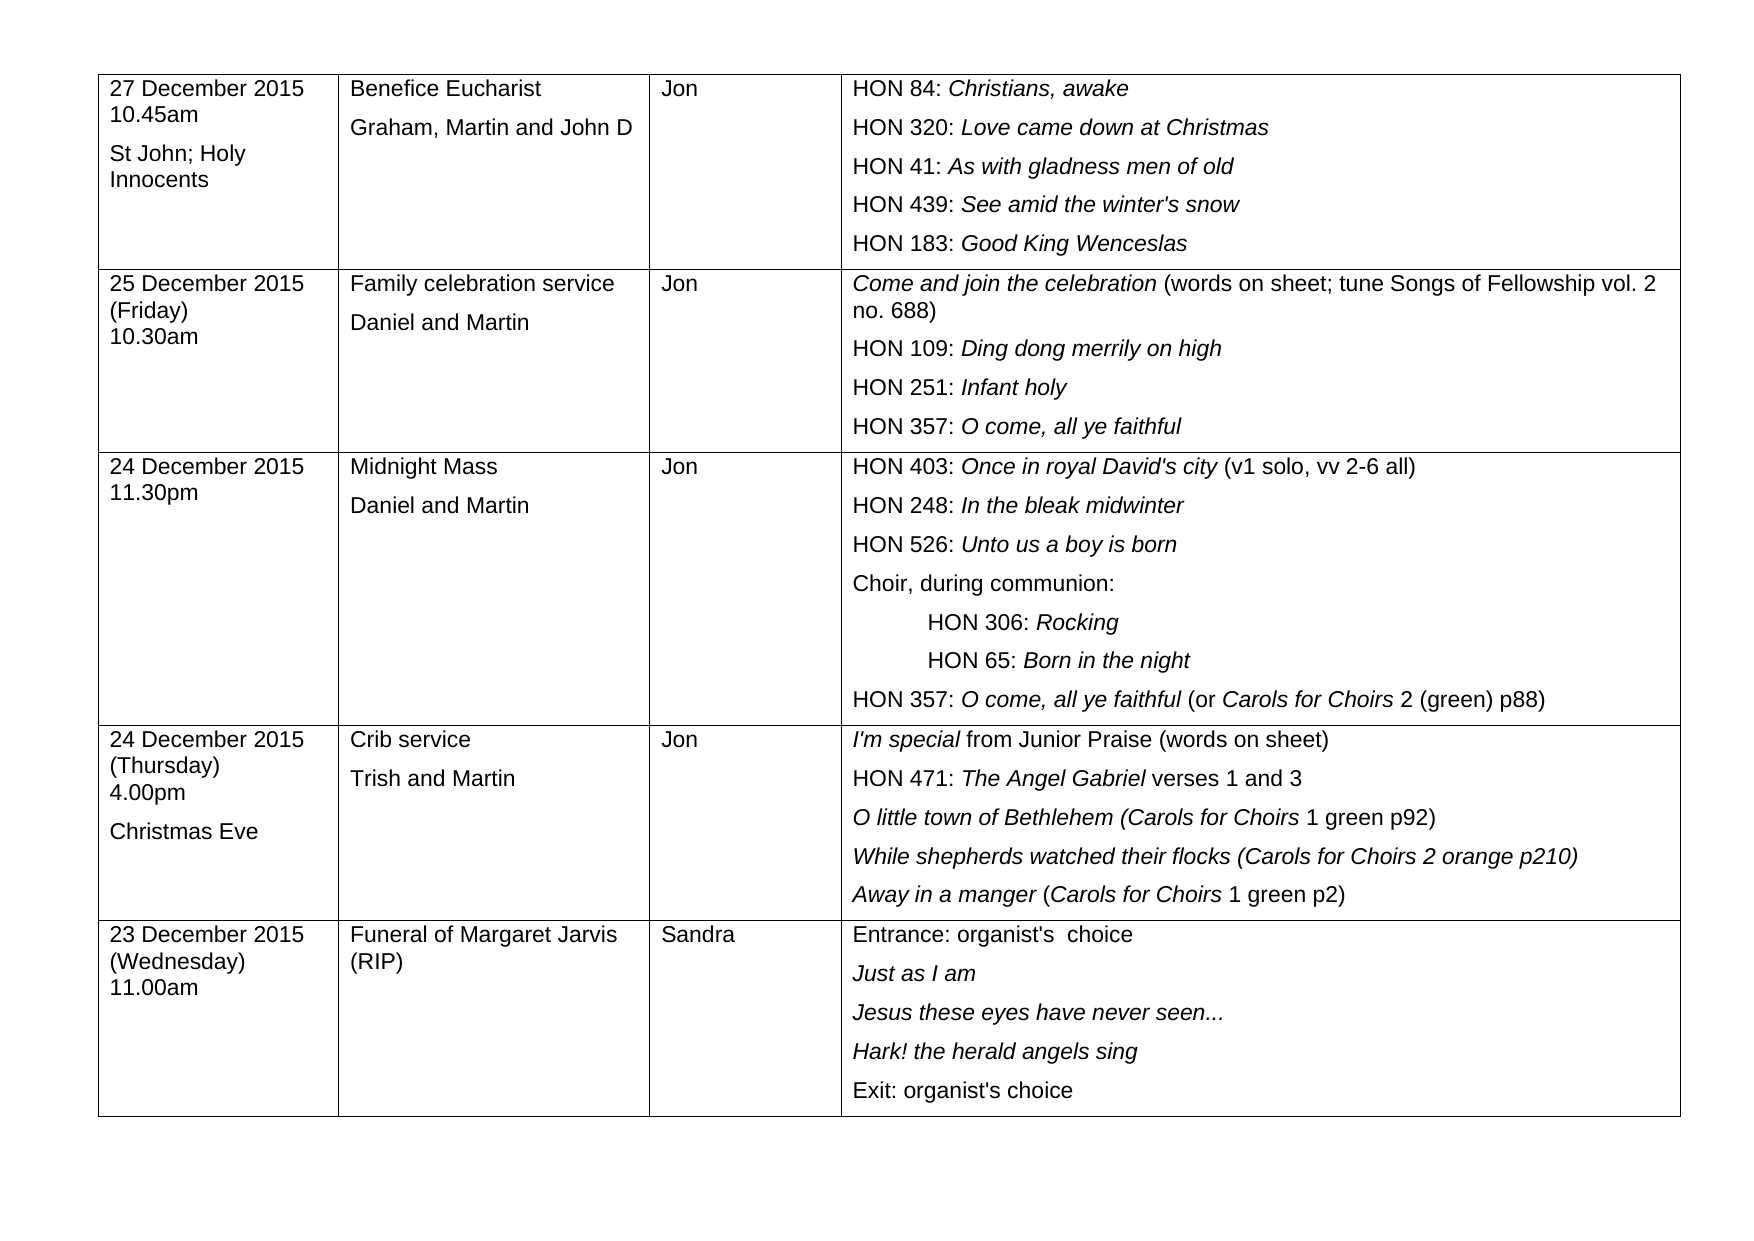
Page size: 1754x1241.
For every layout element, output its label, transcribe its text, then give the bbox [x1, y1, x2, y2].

table_cell Jon [650, 726, 841, 920]
table_cell 24 December 2015 (Thursday) 4.00pm Christmas Eve [99, 726, 338, 920]
table_cell Funeral of Margaret Jarvis (RIP) [339, 921, 649, 1116]
table_cell Jon [650, 75, 841, 269]
table_cell HON 84: Christians, awake HON 320: Love came down at Christmas HON 41: As with gladness men of old HON 439: See amid the winter's snow HON 183: Good King Wenceslas [842, 75, 1680, 269]
table_cell Come and join the celebration (words on sheet; tune Songs of Fellowship vol. 2 no. 688) HON 109: Ding dong merrily on high HON 251: Infant holy HON 357: O come, all ye faithful [842, 270, 1680, 452]
table_cell 27 December 2015 10.45am St John; Holy Innocents [99, 75, 338, 269]
table_cell Midnight Mass Daniel and Martin [339, 453, 649, 725]
table_cell Family celebration service Daniel and Martin [339, 270, 649, 452]
table_cell Entrance: organist's choice Just as I am Jesus these eyes have never seen... Hark! the herald angels sing Exit: organist's choice [842, 921, 1680, 1116]
table_cell Jon [650, 453, 841, 725]
table_cell Sandra [650, 921, 841, 1116]
table_cell Jon [650, 270, 841, 452]
table_cell Crib service Trish and Martin [339, 726, 649, 920]
table_cell I'm special from Junior Praise (words on sheet) HON 471: The Angel Gabriel verses 1 and 3 O little town of Bethlehem (Carols for Choirs 1 green p92) While shepherds watched their flocks (Carols for Choirs 2 orange p210) Away in a manger (Carols for Choirs 1 green p2) [842, 726, 1680, 920]
table_cell 23 December 2015 (Wednesday) 11.00am [99, 921, 338, 1116]
table_cell Benefice Eucharist Graham, Martin and John D [339, 75, 649, 269]
table_cell 24 December 2015 11.30pm [99, 453, 338, 725]
table_cell 25 December 2015 (Friday) 10.30am [99, 270, 338, 452]
table_cell HON 403: Once in royal David's city (v1 solo, vv 2-6 all) HON 248: In the bleak midwinter HON 526: Unto us a boy is born Choir, during communion: HON 306: Rocking HON 65: Born in the night HON 357: O come, all ye faithful (or Carols for Choirs 2 (green) p88) [842, 453, 1680, 725]
